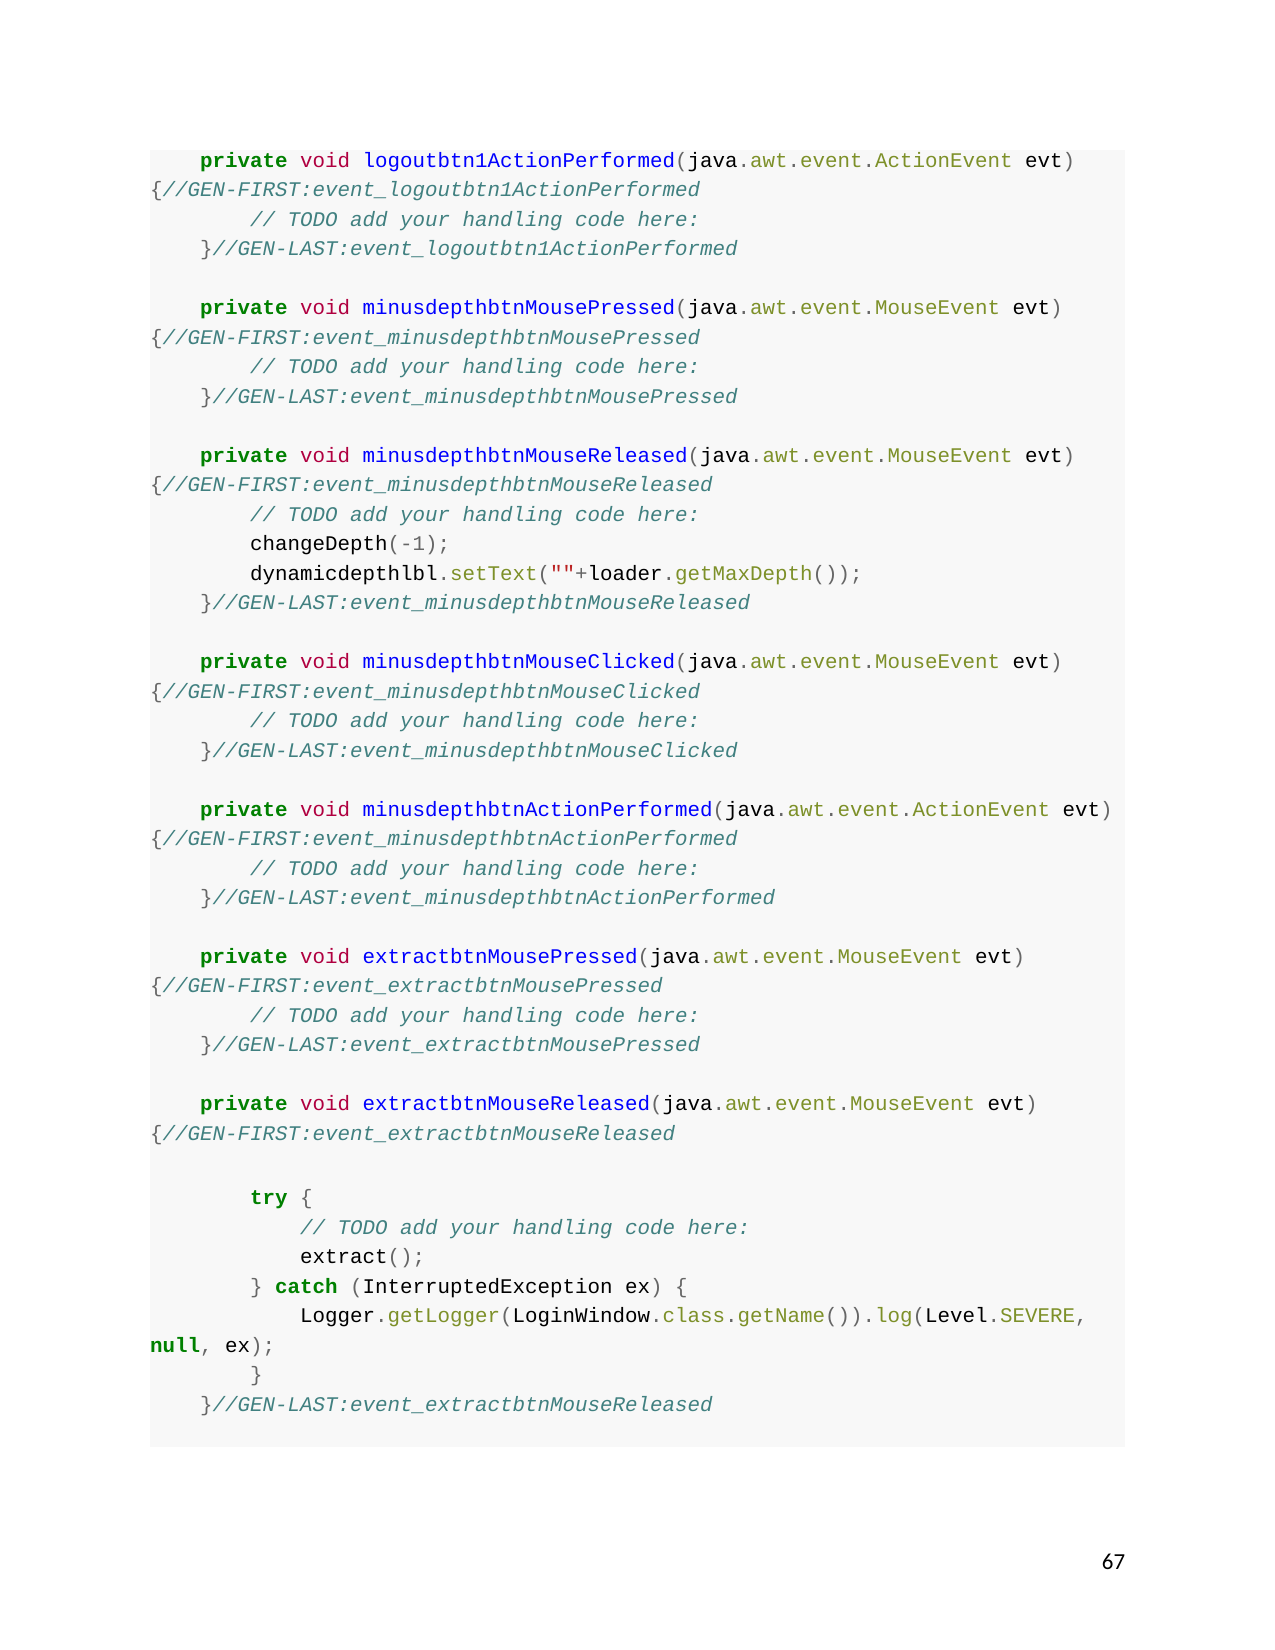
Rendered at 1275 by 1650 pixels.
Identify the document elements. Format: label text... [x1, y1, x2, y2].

text } [150, 1364, 1125, 1388]
text // TODO add your handling code here: [150, 857, 1125, 881]
text private void minusdepthbtnActionPerformed(java.awt.event.ActionEvent evt) {//GEN-FIRST:event_minusdepthbtnActionPerformed [150, 798, 1125, 852]
text private void logoutbtn1ActionPerformed(java.awt.event.ActionEvent evt) {//GEN-FIRST:event_logoutbtn1ActionPerformed [150, 150, 1125, 203]
text // TODO add your handling code here: [150, 710, 1125, 734]
text }//GEN-LAST:event_minusdepthbtnMousePressed [150, 386, 1125, 409]
text }//GEN-LAST:event_extractbtnMousePressed [150, 1034, 1125, 1058]
text Logger.getLogger(LoginWindow.class.getName()).log(Level.SEVERE, null, ex); [150, 1305, 1125, 1358]
text changeDepth(-1); [150, 533, 1125, 557]
text private void minusdepthbtnMouseReleased(java.awt.event.MouseEvent evt) {//GEN-FIRST:event_minusdepthbtnMouseReleased [150, 445, 1125, 498]
text private void extractbtnMouseReleased(java.awt.event.MouseEvent evt) {//GEN-FIRST:event_extractbtnMouseReleased [150, 1093, 1125, 1146]
text // TODO add your handling code here: [150, 1217, 1125, 1240]
text }//GEN-LAST:event_extractbtnMouseReleased [150, 1394, 1125, 1417]
text // TODO add your handling code here: [150, 1005, 1125, 1028]
text dynamicdepthlbl.setText(""+loader.getMaxDepth()); [150, 563, 1125, 586]
text } catch (InterruptedException ex) { [150, 1276, 1125, 1299]
text }//GEN-LAST:event_logoutbtn1ActionPerformed [150, 238, 1125, 262]
text private void minusdepthbtnMousePressed(java.awt.event.MouseEvent evt) {//GEN-FIRST:event_minusdepthbtnMousePressed [150, 297, 1125, 351]
text }//GEN-LAST:event_minusdepthbtnActionPerformed [150, 887, 1125, 911]
text }//GEN-LAST:event_minusdepthbtnMouseClicked [150, 739, 1125, 763]
text try { [150, 1187, 1125, 1211]
text }//GEN-LAST:event_minusdepthbtnMouseReleased [150, 592, 1125, 616]
text private void extractbtnMousePressed(java.awt.event.MouseEvent evt) {//GEN-FIRST:event_extractbtnMousePressed [150, 946, 1125, 999]
text // TODO add your handling code here: [150, 356, 1125, 380]
text // TODO add your handling code here: [150, 504, 1125, 527]
text extract(); [150, 1246, 1125, 1270]
text // TODO add your handling code here: [150, 209, 1125, 233]
text private void minusdepthbtnMouseClicked(java.awt.event.MouseEvent evt) {//GEN-FIRST:event_minusdepthbtnMouseClicked [150, 651, 1125, 704]
